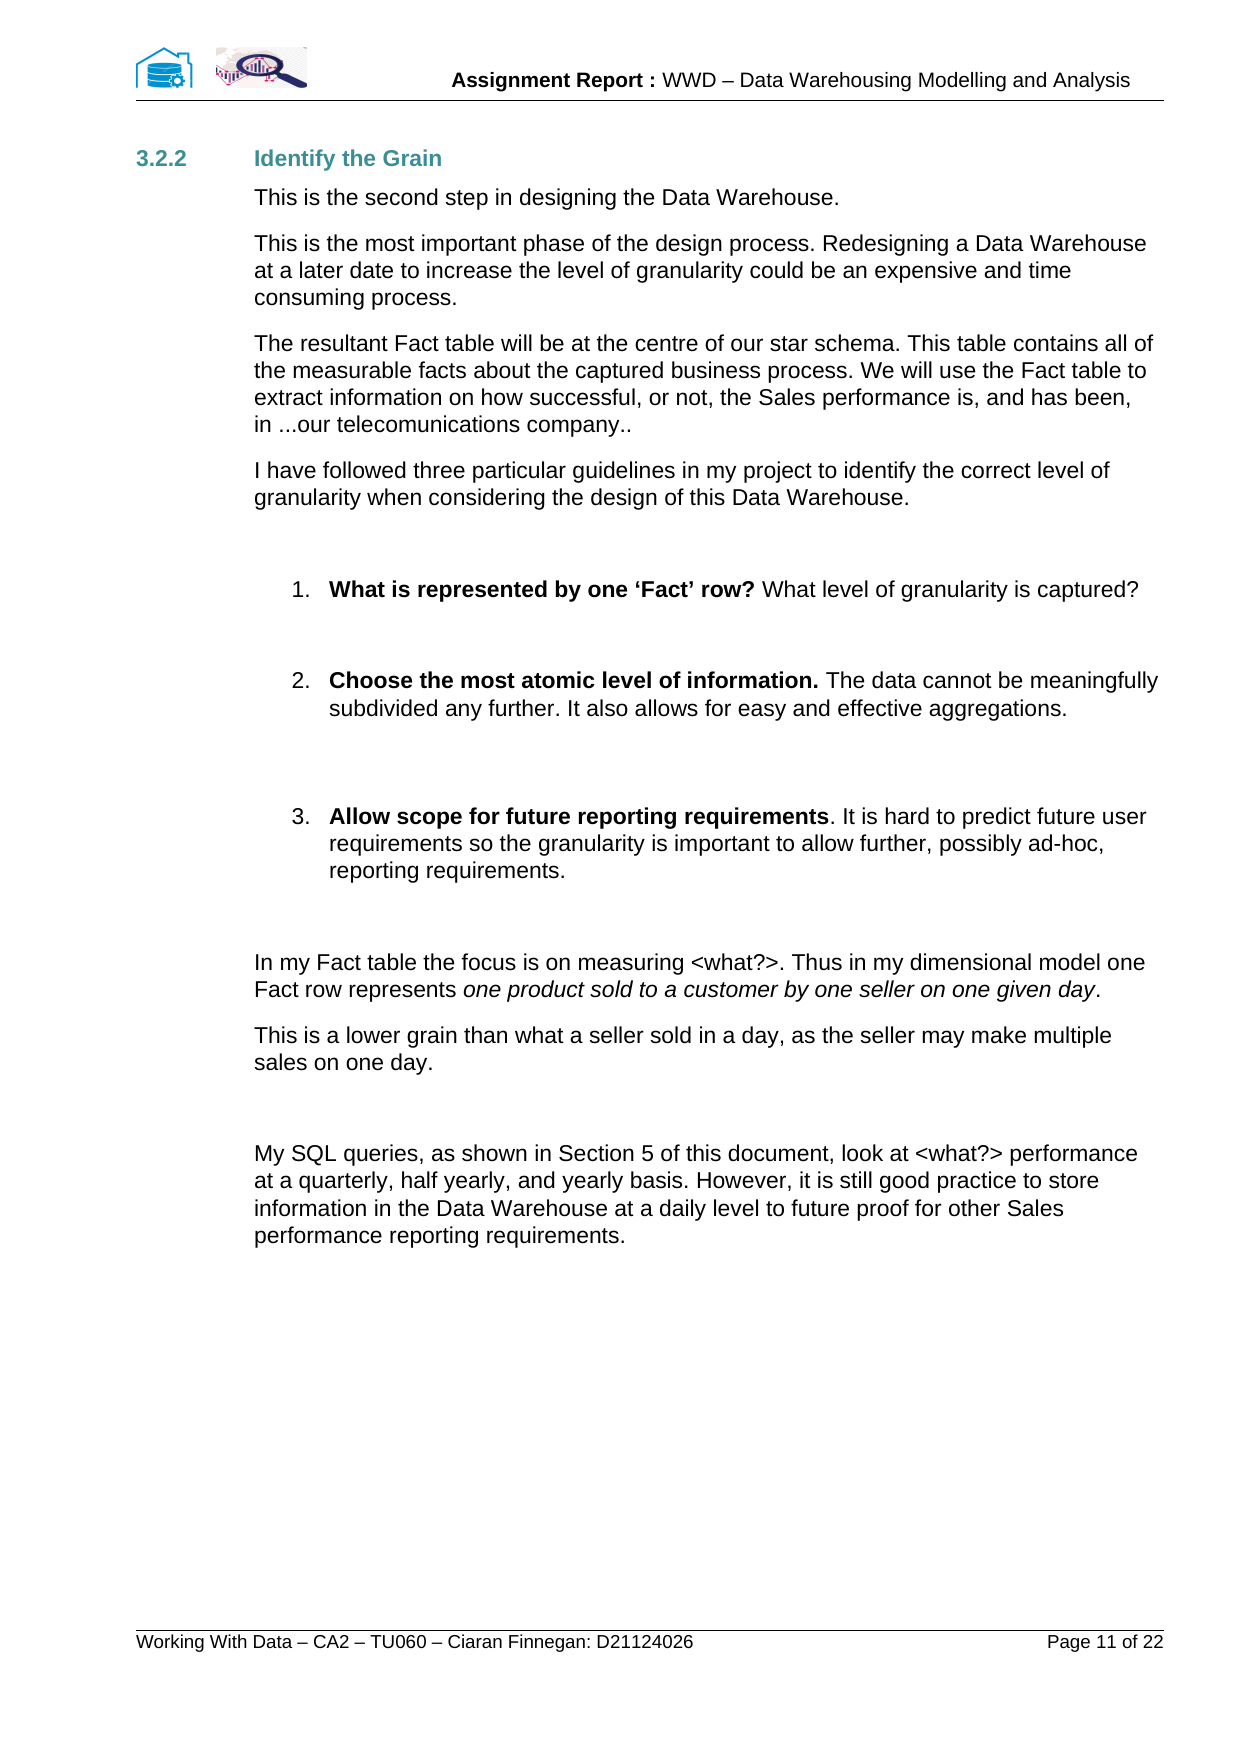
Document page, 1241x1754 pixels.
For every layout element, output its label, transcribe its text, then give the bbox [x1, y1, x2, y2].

picture [166, 47, 193, 63]
subtitle Identify the Grain [136, 144, 1163, 171]
list Allow scope for future reporting requirements. It is hard to predict future user requirements so the granularity is important to allow further, possibly ad-hoc, reporting requirements. [291, 802, 1163, 883]
text I have followed three particular guidelines in my project to identify the correct level of granularity when considering the design of this Data Warehouse. [254, 456, 1163, 511]
list What is represented by one ‘Fact’ row? What level of granularity is captured? [291, 575, 1163, 602]
text This is a lower grain than what a seller sold in a day, as the seller may make multiple sales on one day. [254, 1021, 1163, 1075]
picture [216, 47, 307, 88]
text This is the most important phase of the design process. Redesigning a Data Warehouse at a later date to increase the level of granularity could be an expensive and time consuming process. [254, 229, 1163, 311]
list Choose the most atomic level of information. The data cannot be meaningfully subdivided any further. It also allows for easy and effective aggregations. [291, 667, 1163, 721]
text In my Fact table the focus is on measuring <what?>. Thus in my dimensional model one Fact row represents one product sold to a customer by one seller on one given day. [254, 948, 1163, 1002]
text This is the second step in designing the Data Warehouse. [254, 183, 1163, 211]
text The resultant Fact table will be at the centre of our star schema. This table contains all of the measurable facts about the captured business process. We will use the Fact table to extract information on how successful, or not, the Sales performance is, and has been, in ...our telecomunications company.. [254, 329, 1163, 438]
text My SQL queries, as shown in Section 5 of this document, look at <what?> performance at a quarterly, half yearly, and yearly basis. However, it is still good practice to store information in the Data Warehouse at a daily level to future proof for other Sales performance reporting requirements. [254, 1140, 1163, 1248]
picture [138, 51, 190, 88]
picture [135, 47, 162, 63]
